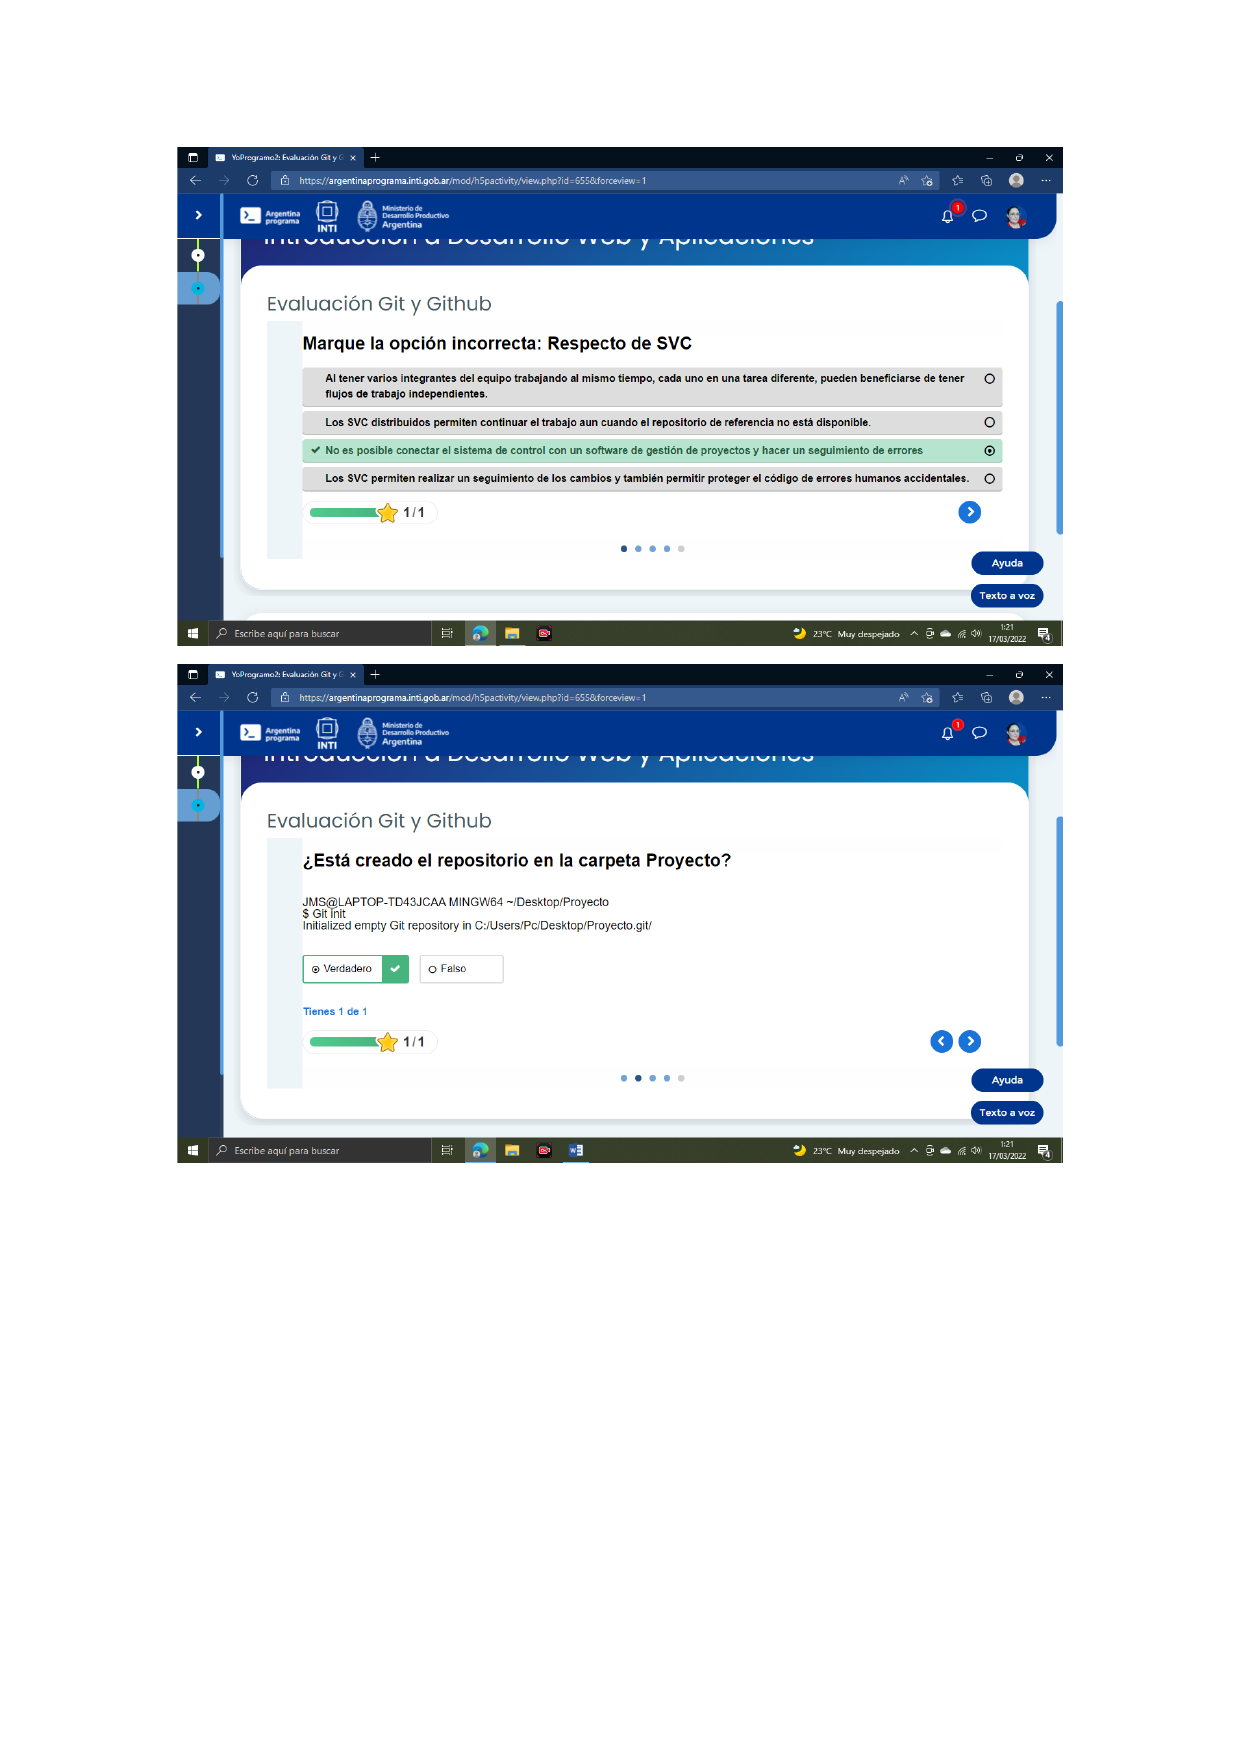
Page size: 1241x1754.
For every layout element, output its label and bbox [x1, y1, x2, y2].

picture [177, 664, 1063, 1163]
picture [177, 147, 1063, 646]
